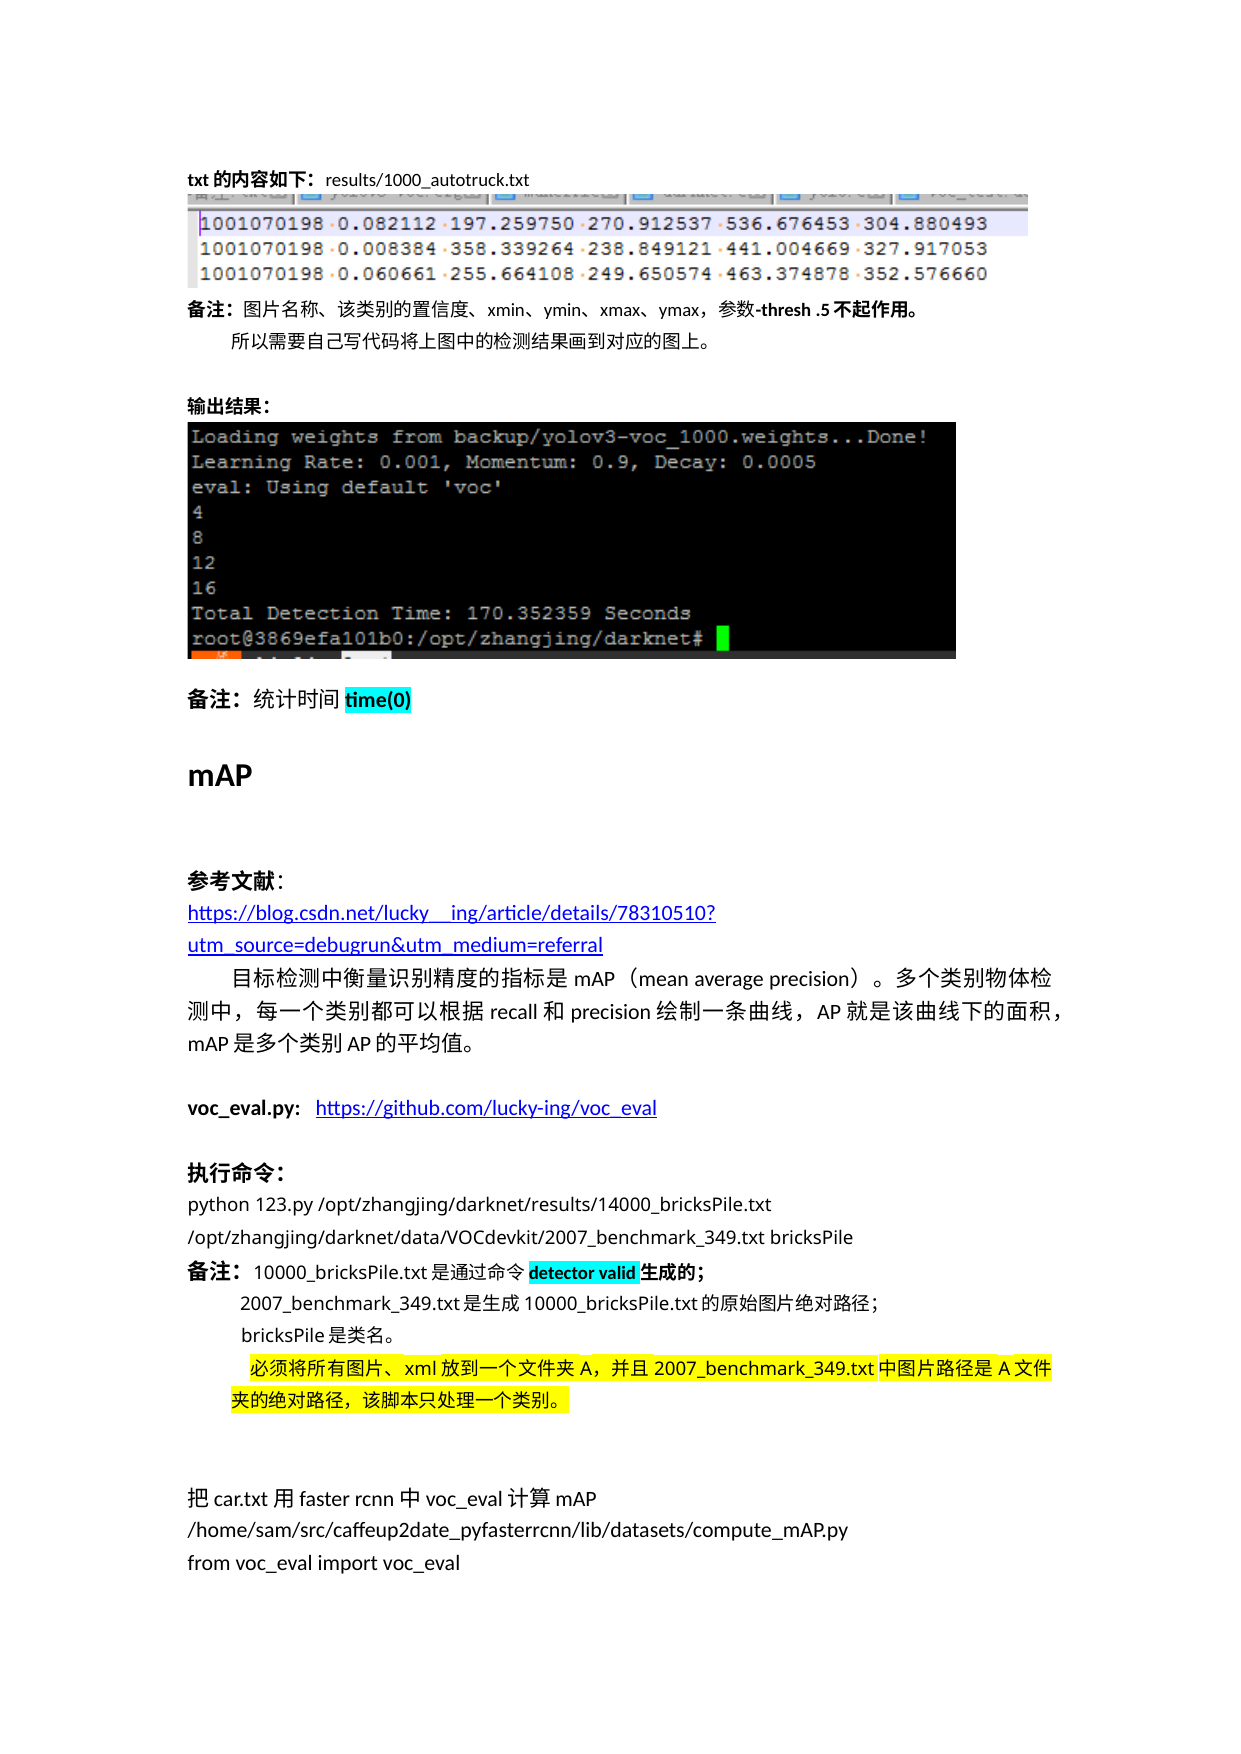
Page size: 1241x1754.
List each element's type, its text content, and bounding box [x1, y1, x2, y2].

text 执行命令： [187, 1156, 1053, 1188]
text 备注：统计时间time(0) [187, 682, 1053, 714]
text bricksPile是类名。 [187, 1318, 1053, 1351]
text https://blog.csdn.net/lucky__ing/article/details/78310510?utm_source=debugrun&utm_medium=referral [187, 896, 1053, 961]
text 所以需要自己写代码将上图中的检测结果画到对应的图上。 [187, 324, 1053, 357]
text 输出结果： [187, 389, 1053, 422]
subtitle mAP [187, 742, 1053, 807]
text 2007_benchmark_349.txt是生成10000_bricksPile.txt的原始图片绝对路径； [187, 1286, 1053, 1318]
picture [187, 422, 956, 659]
text /home/sam/src/caffeup2date_pyfasterrcnn/lib/datasets/compute_mAP.py [187, 1513, 1053, 1546]
text from voc_eval import voc_eval [187, 1546, 1053, 1578]
text python 123.py /opt/zhangjing/darknet/results/14000_bricksPile.txt /opt/zhangjing/darknet/data/VOCdevkit/2007_benchmark_349.txt bricksPile [187, 1188, 1053, 1253]
text 把car.txt 用faster rcnn 中voc_eval计算mAP [187, 1481, 1053, 1513]
text 必须将所有图片、xml放到一个文件夹A，并且2007_benchmark_349.txt中图片路径是A文件夹的绝对路径，该脚本只处理一个类别。 [231, 1351, 1053, 1416]
text voc_eval.py: https://github.com/lucky-ing/voc_eval [187, 1091, 1053, 1123]
text 备注：10000_bricksPile.txt是通过命令detector valid生成的； [187, 1253, 1053, 1286]
text 参考文献： [187, 863, 1053, 896]
text 目标检测中衡量识别精度的指标是mAP（mean average precision）。多个类别物体检测中，每一个类别都可以根据recall和precision绘制一条曲线，AP就是该曲线下的面积，mAP是多个类别AP的平均值。 [187, 961, 1053, 1058]
text 备注：图片名称、该类别的置信度、xmin、ymin、xmax、ymax，参数-thresh .5不起作用。 [187, 292, 1053, 324]
picture [187, 194, 1028, 288]
text txt的内容如下：results/1000_autotruck.txt [187, 162, 1053, 194]
